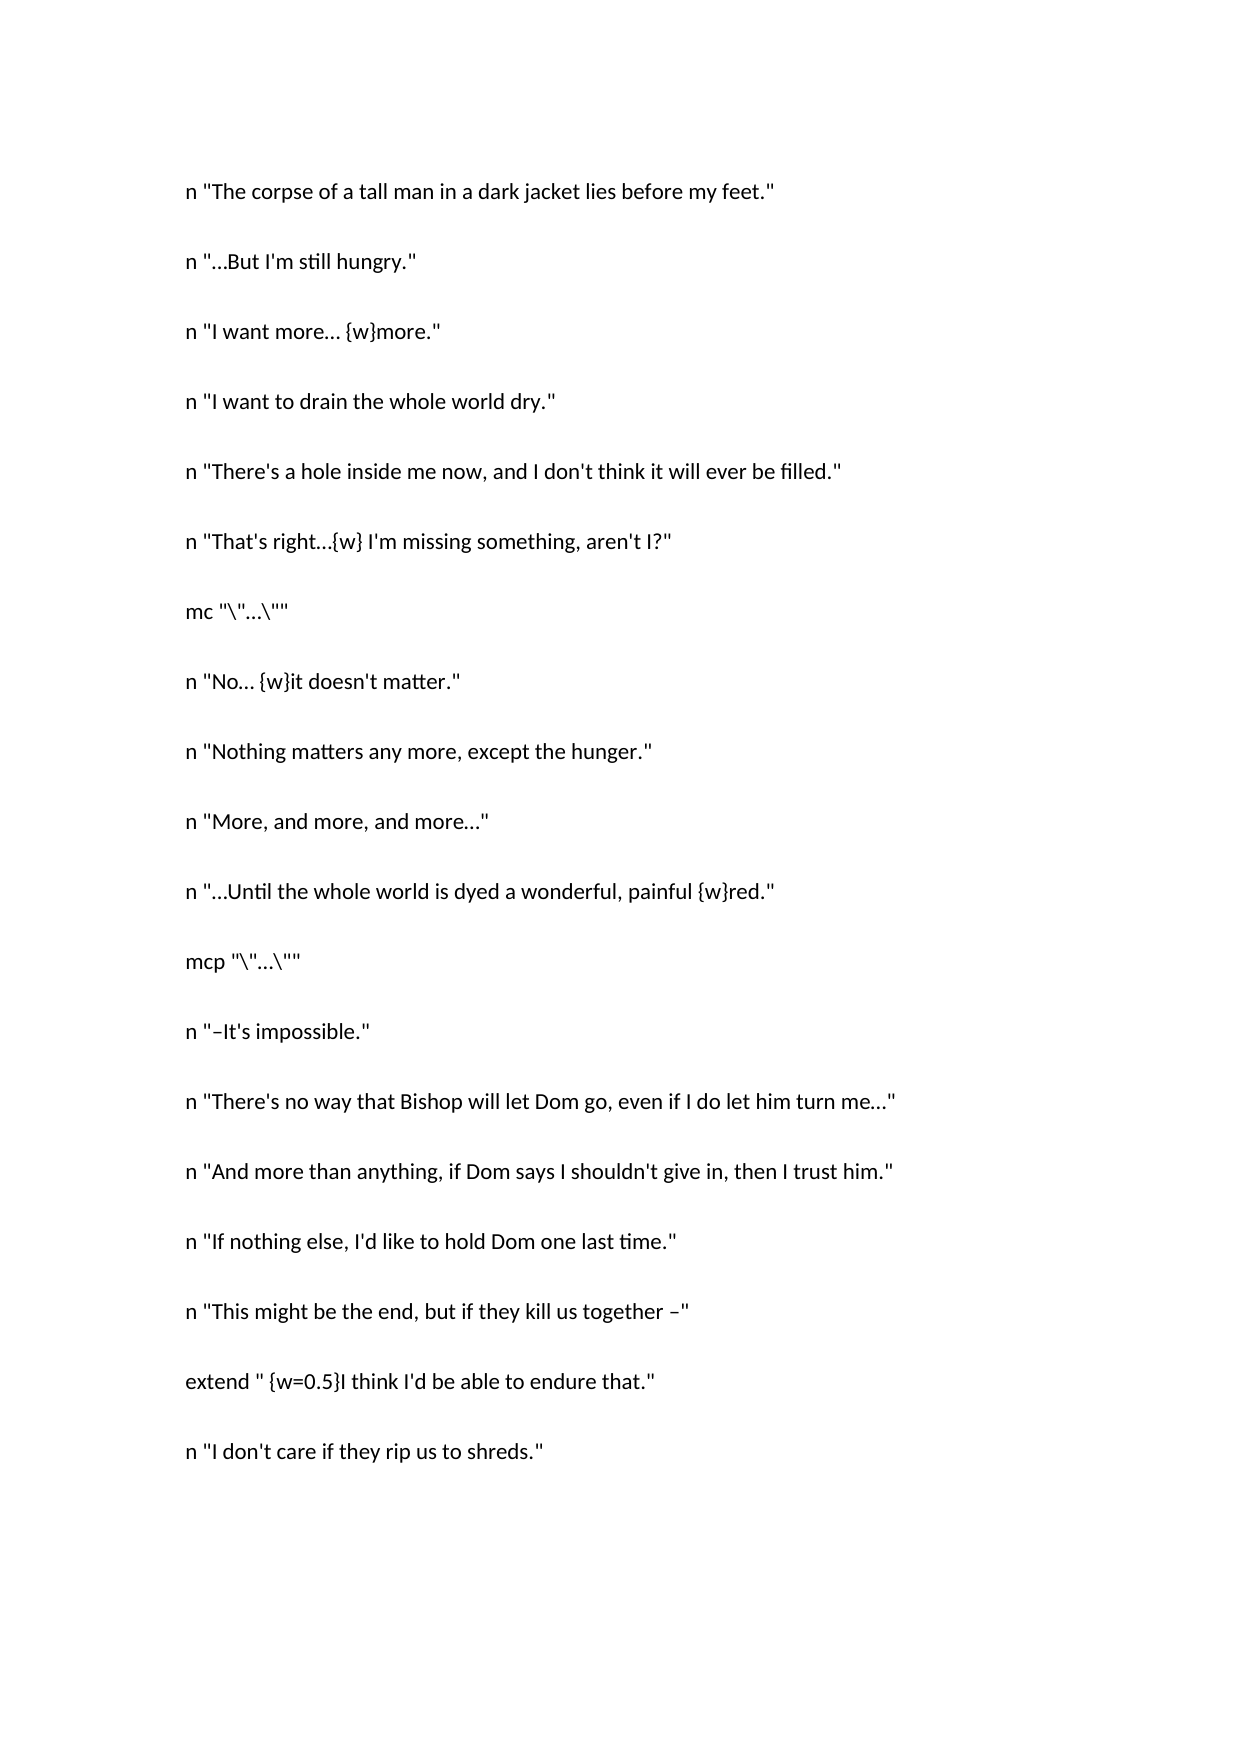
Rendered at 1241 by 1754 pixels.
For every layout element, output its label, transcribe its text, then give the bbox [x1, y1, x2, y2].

text n "More, and more, and more…" [185, 807, 1063, 835]
text mc "\"…\"" [185, 597, 1063, 625]
text n "Nothing matters any more, except the hunger." [185, 737, 1063, 765]
text n "…But I'm still hungry." [185, 247, 1063, 275]
text n "There's a hole inside me now, and I don't think it will ever be filled." [185, 457, 1063, 485]
text extend " {w=0.5}I think I'd be able to endure that." [185, 1367, 1063, 1395]
text mcp "\"…\"" [185, 947, 1063, 975]
text n "…Until the whole world is dyed a wonderful, painful {w}red." [185, 877, 1063, 905]
text n "If nothing else, I'd like to hold Dom one last time." [185, 1227, 1063, 1255]
text n "I don't care if they rip us to shreds." [185, 1437, 1063, 1465]
text n "–It's impossible." [185, 1017, 1063, 1045]
text n "That's right…{w} I'm missing something, aren't I?" [185, 527, 1063, 555]
text n "No… {w}it doesn't matter." [185, 667, 1063, 695]
text n "This might be the end, but if they kill us together –" [185, 1297, 1063, 1325]
text n "I want to drain the whole world dry." [185, 387, 1063, 415]
text n "There's no way that Bishop will let Dom go, even if I do let him turn me…" [185, 1087, 1063, 1115]
text n "The corpse of a tall man in a dark jacket lies before my feet." [185, 177, 1063, 205]
text n "And more than anything, if Dom says I shouldn't give in, then I trust him." [185, 1157, 1063, 1185]
text n "I want more… {w}more." [185, 317, 1063, 345]
